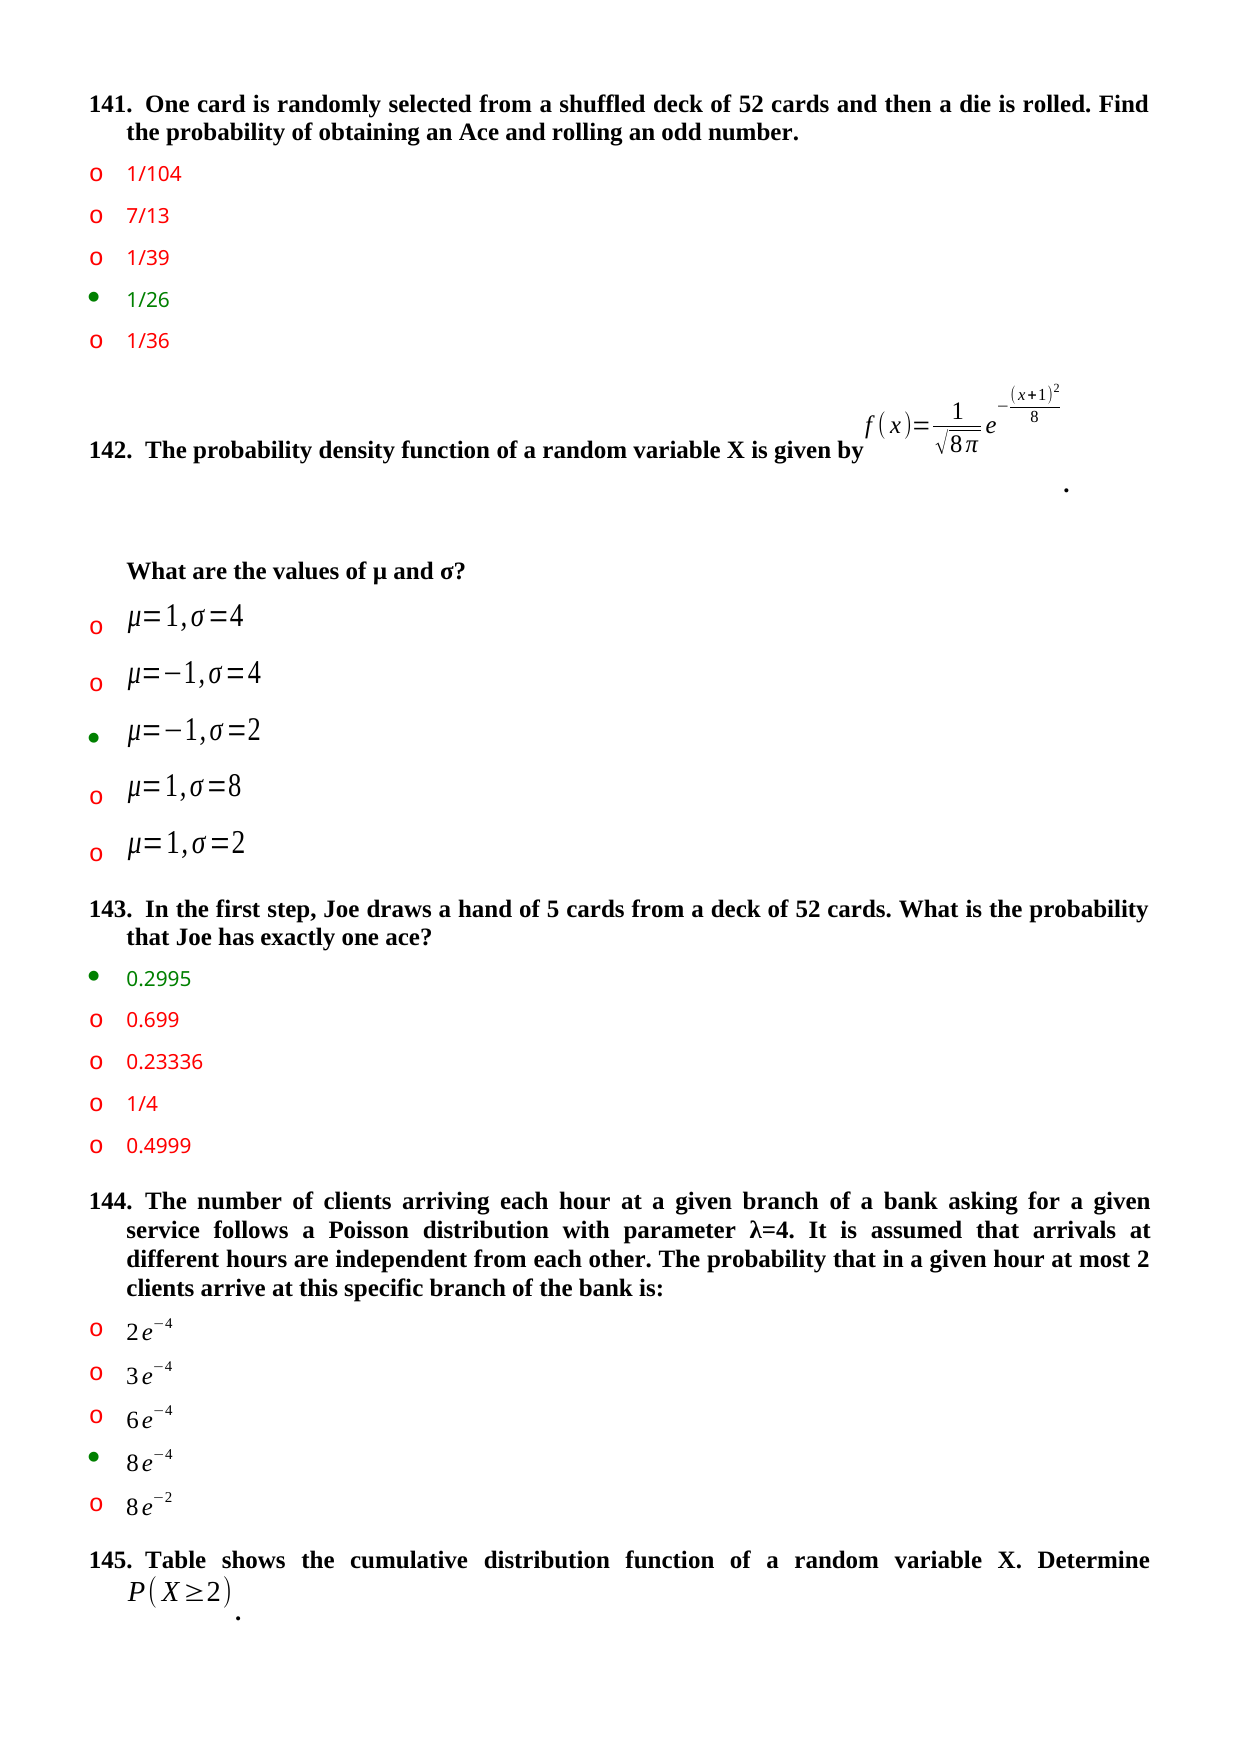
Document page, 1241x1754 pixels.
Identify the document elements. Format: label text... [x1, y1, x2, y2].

text 1/39 [89, 243, 1152, 273]
text 1/4 [89, 1089, 1152, 1119]
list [89, 1545, 1152, 1626]
list In the first step, Joe draws a hand of 5 cards from a deck of 52 cards. What is the probability that Joe has exactly one ace? [89, 894, 1152, 951]
list One card is randomly selected from a shuffled deck of 52 cards and then a die is rolled. Find the probability of obtaining an Ace and rolling an odd number. [89, 89, 1152, 146]
text 7/13 [89, 201, 1152, 231]
text 1/26 [89, 286, 1152, 314]
list The number of clients arriving each hour at a given branch of a bank asking for a given service follows a Poisson distribution with parameter λ=4. It is assumed that arrivals at different hours are independent from each other. The probability that in a given hour at most 2 clients arrive at this specific branch of the bank is: [89, 1186, 1152, 1301]
text 0.4999 [89, 1132, 1152, 1161]
text 0.23336 [89, 1047, 1152, 1077]
list The probability density function of a random variable X is given by. [89, 381, 1152, 498]
text 1/104 [89, 159, 1152, 188]
text 0.2995 [89, 964, 1152, 992]
text 1/36 [89, 327, 1152, 356]
text 0.699 [89, 1005, 1152, 1034]
list What are the values of µ and σ? [126, 523, 1152, 585]
